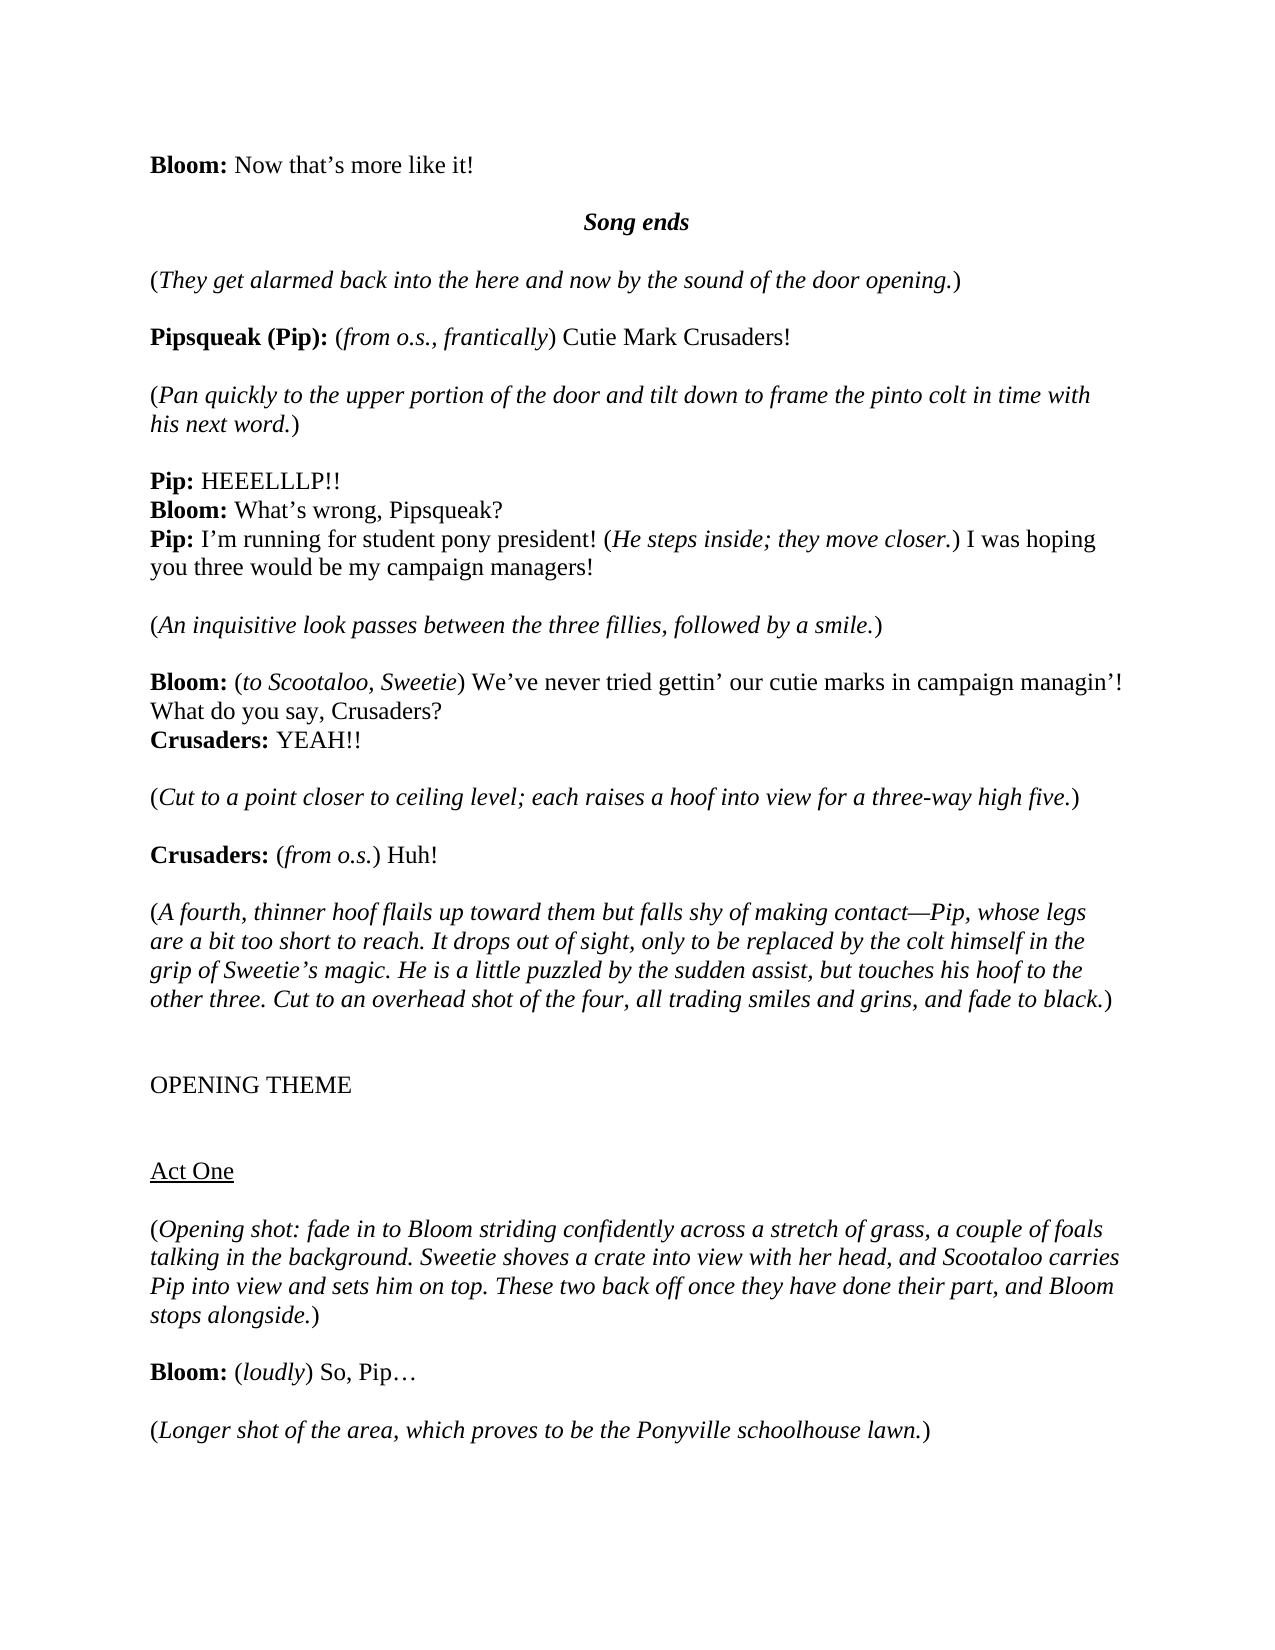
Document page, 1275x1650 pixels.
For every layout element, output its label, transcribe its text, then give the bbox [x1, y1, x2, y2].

text Pip: HEEELLLP!! [150, 466, 1125, 495]
text Pip: I’m running for student pony president! (He steps inside; they move closer.) I was hoping you three would be my campaign managers! [150, 524, 1125, 581]
text Crusaders: YEAH!! [150, 725, 1125, 754]
text Bloom: (to Scootaloo, Sweetie) We’ve never tried gettin’ our cutie marks in campaign managin’! What do you say, Crusaders? [150, 667, 1125, 725]
text Pipsqueak (Pip): (from o.s., frantically) Cutie Mark Crusaders! [150, 322, 1125, 351]
text (Opening shot: fade in to Bloom striding confidently across a stretch of grass, a couple of foals talking in the background. Sweetie shoves a crate into view with her head, and Scootaloo carries Pip into view and sets him on top. These two back off once they have done their part, and Bloom stops alongside.) [150, 1214, 1125, 1329]
text Bloom: (loudly) So, Pip… [150, 1357, 1125, 1386]
text Song ends [150, 207, 1125, 236]
text (An inquisitive look passes between the three fillies, followed by a smile.) [150, 610, 1125, 639]
text (A fourth, thinner hoof flails up toward them but falls shy of making contact—Pip, whose legs are a bit too short to reach. It drops out of sight, only to be replaced by the colt himself in the grip of Sweetie’s magic. He is a little puzzled by the sudden assist, but touches his hoof to the other three. Cut to an overhead shot of the four, all trading smiles and grins, and fade to black.) [150, 897, 1125, 1012]
text (They get alarmed back into the here and now by the sound of the door opening.) [150, 265, 1125, 294]
text Bloom: Now that’s more like it! [150, 150, 1125, 179]
text Crusaders: (from o.s.) Huh! [150, 840, 1125, 869]
text (Cut to a point closer to ceiling level; each raises a hoof into view for a three-way high five.) [150, 782, 1125, 811]
text OPENING THEME [150, 1070, 1125, 1099]
text Bloom: What’s wrong, Pipsqueak? [150, 495, 1125, 524]
text Act One [150, 1156, 1125, 1185]
text (Longer shot of the area, which proves to be the Ponyville schoolhouse lawn.) [150, 1415, 1125, 1444]
text (Pan quickly to the upper portion of the door and tilt down to frame the pinto colt in time with his next word.) [150, 380, 1125, 437]
